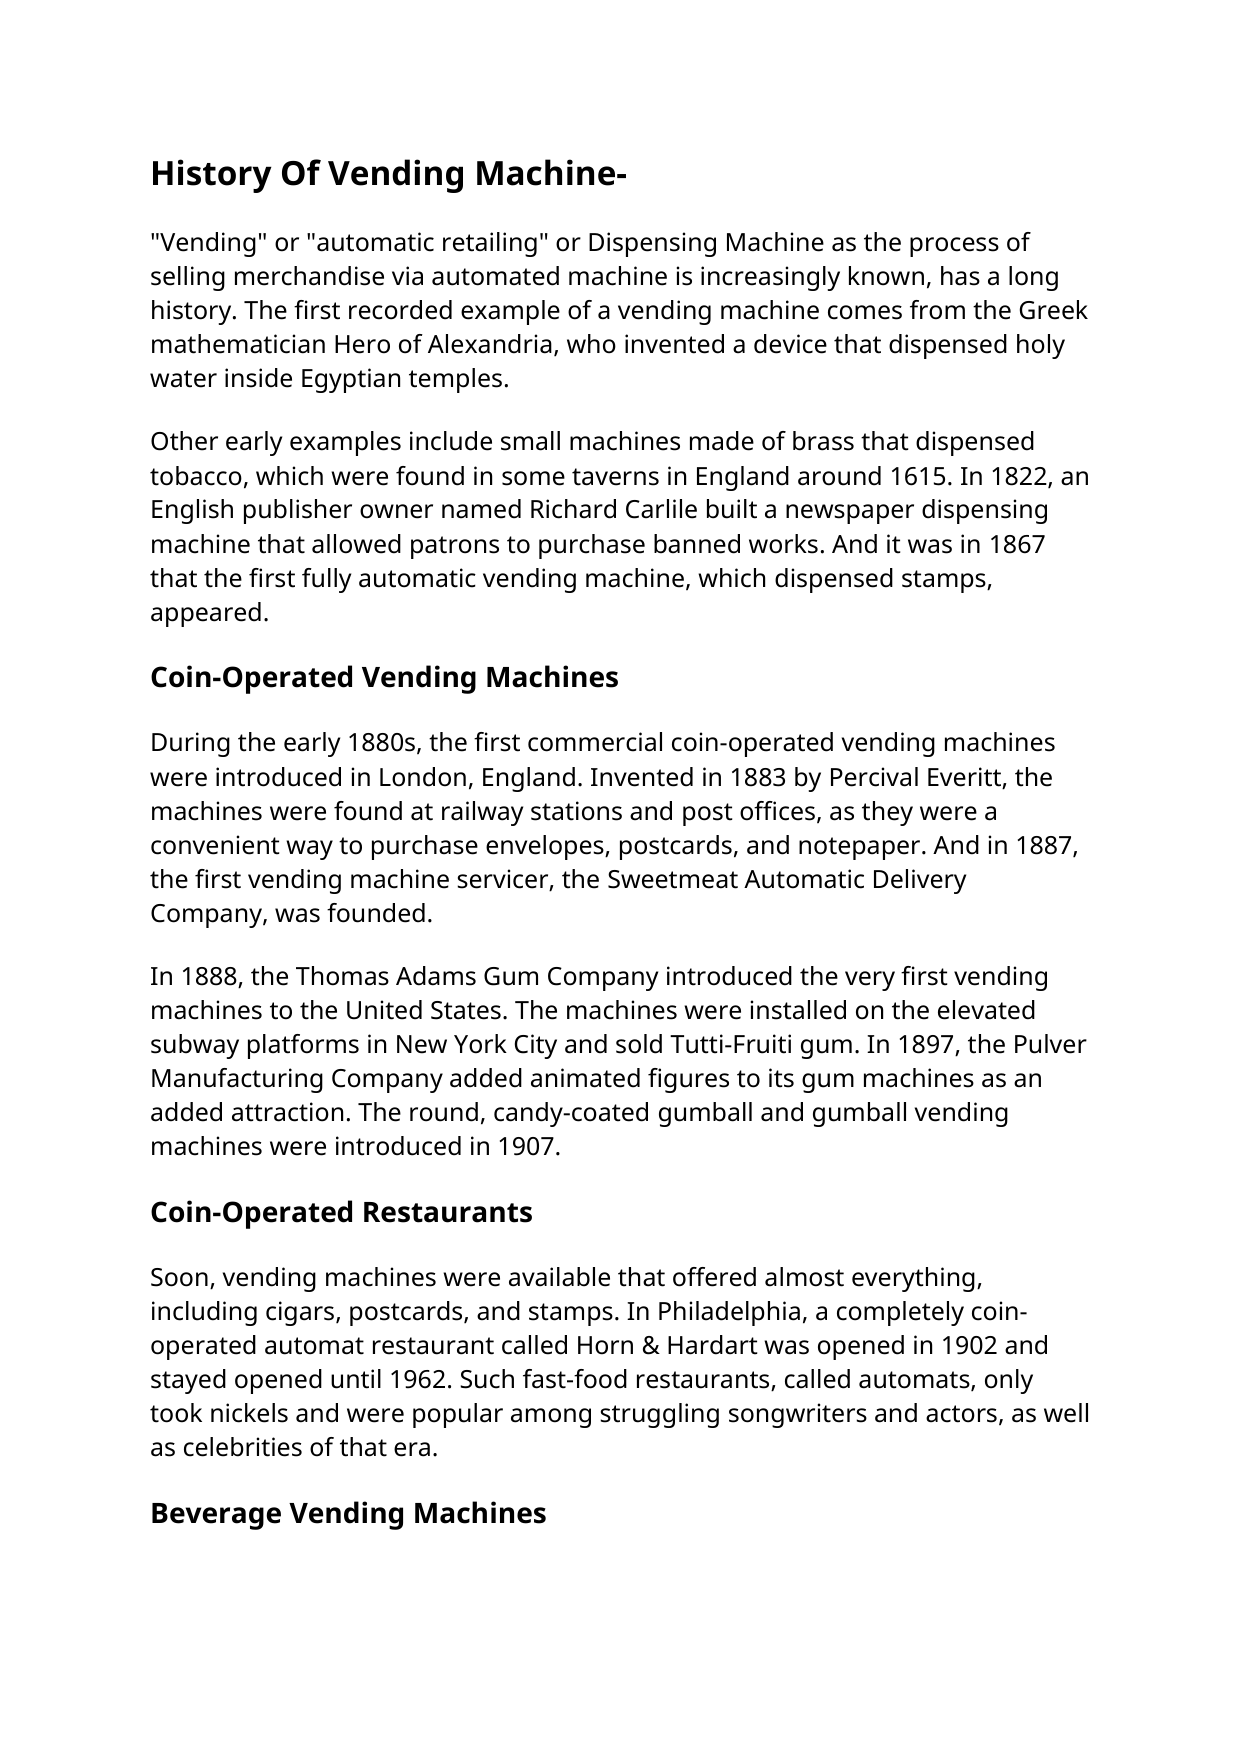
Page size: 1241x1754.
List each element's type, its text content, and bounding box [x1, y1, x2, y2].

text Coin-Operated Vending Machines [150, 658, 1090, 696]
text "Vending" or "automatic retailing" or Dispensing Machine as the process of selling merchandise via automated machine is increasingly known, has a long history. The first recorded example of a vending machine comes from the Greek mathematician Hero of Alexandria, who invented a device that dispensed holy water inside Egyptian temples. [150, 224, 1090, 395]
text Coin-Operated Restaurants [150, 1192, 1090, 1231]
text During the early 1880s, the first commercial coin-operated vending machines were introduced in London, England. Invented in 1883 by Percival Everitt, the machines were found at railway stations and post offices, as they were a convenient way to purchase envelopes, postcards, and notepaper. And in 1887, the first vending machine servicer, the Sweetmeat Automatic Delivery Company, was founded. [150, 725, 1090, 929]
text Beverage Vending Machines [150, 1493, 1090, 1532]
text In 1888, the Thomas Adams Gum Company introduced the very first vending machines to the United States. The machines were installed on the elevated subway platforms in New York City and sold Tutti-Fruiti gum. In 1897, the Pulver Manufacturing Company added animated figures to its gum machines as an added attraction. The round, candy-coated gumball and gumball vending machines were introduced in 1907. [150, 959, 1090, 1163]
text History Of Vending Machine- [150, 150, 1090, 195]
text Other early examples include small machines made of brass that dispensed tobacco, which were found in some taverns in England around 1615. In 1822, an English publisher owner named Richard Carlile built a newspaper dispensing machine that allowed patrons to purchase banned works. And it was in 1867 that the first fully automatic vending machine, which dispensed stamps, appeared. [150, 424, 1090, 628]
text Soon, vending machines were available that offered almost everything, including cigars, postcards, and stamps. In Philadelphia, a completely coin-operated automat restaurant called Horn & Hardart was opened in 1902 and stayed opened until 1962. Such fast-food restaurants, called automats, only took nickels and were popular among struggling songwriters and actors, as well as celebrities of that era. [150, 1260, 1090, 1464]
